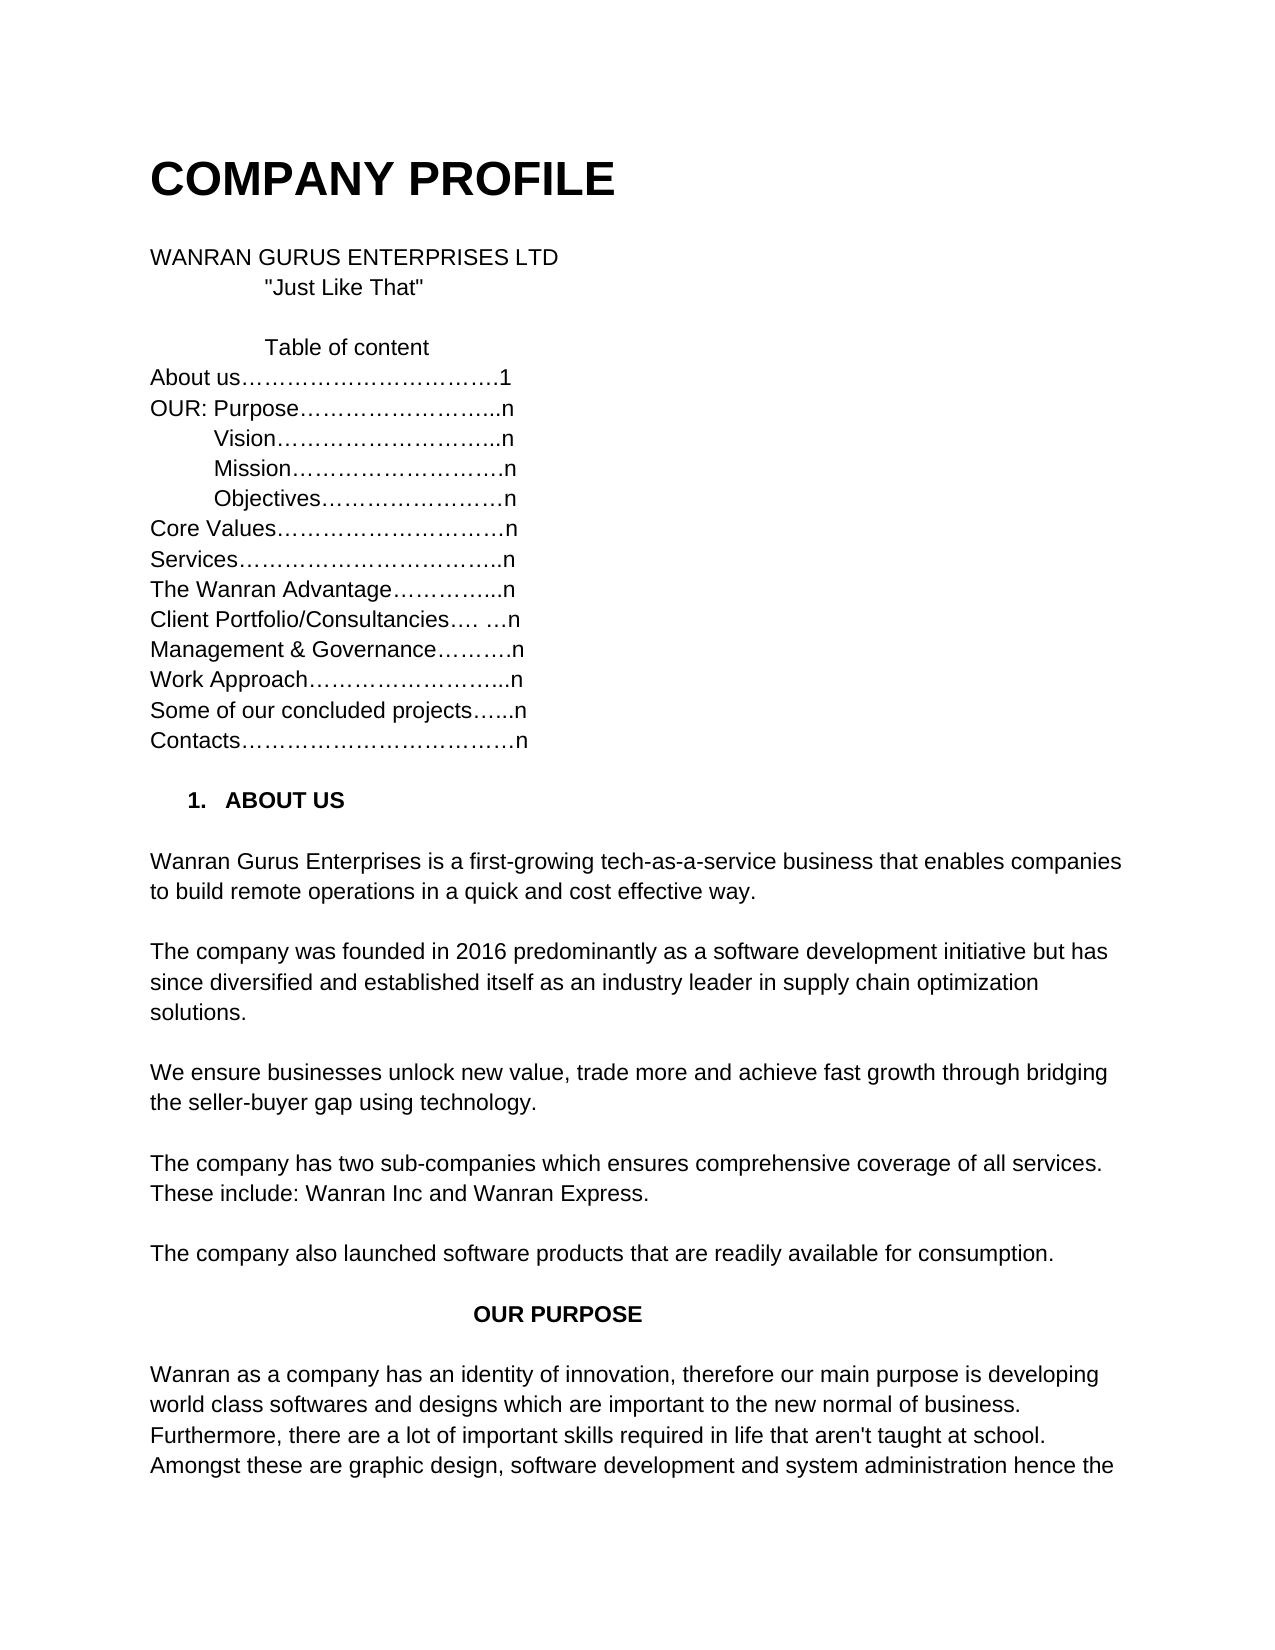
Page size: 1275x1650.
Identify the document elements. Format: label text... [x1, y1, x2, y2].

text Vision………………………...n [150, 425, 1125, 451]
text Mission……………………….n [150, 455, 1125, 481]
text Work Approach……………………...n [150, 666, 1125, 693]
text Wanran Gurus Enterprises is a first-growing tech-as-a-service business that enables companies to build remote operations in a quick and cost effective way. [150, 848, 1125, 904]
text Table of content [150, 334, 1125, 361]
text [150, 1422, 1125, 1478]
text We ensure businesses unlock new value, trade more and achieve fast growth through bridging the seller-buyer gap using technology. [150, 1059, 1125, 1116]
text "Just Like That" [150, 274, 1125, 300]
text COMPANY PROFILE [150, 150, 1125, 205]
text OUR PURPOSE [225, 1301, 1125, 1327]
text The company has two sub-companies which ensures comprehensive coverage of all services. These include: Wanran Inc and Wanran Express. [150, 1150, 1125, 1206]
text Some of our concluded projects…...n [150, 697, 1125, 723]
text Objectives……………………n [150, 485, 1125, 512]
text OUR: Purpose……………………...n [150, 394, 1125, 421]
text WANRAN GURUS ENTERPRISES LTD [150, 243, 1125, 270]
text Core Values…………………………n [150, 515, 1125, 542]
text The Wanran Advantage…………...n [150, 576, 1125, 602]
text Management & Governance……….n [150, 636, 1125, 663]
text Wanran as a company has an identity of innovation, therefore our main purpose is developing world class softwares and designs which are important to the new normal of business. [150, 1361, 1125, 1418]
text The company also launched software products that are readily available for consumption. [150, 1240, 1125, 1267]
text About us…………………………….1 [150, 364, 1125, 391]
list ABOUT US [187, 787, 1125, 814]
text The company was founded in 2016 predominantly as a software development initiative but has since diversified and established itself as an industry leader in supply chain optimization solutions. [150, 938, 1125, 1025]
text Contacts………………………………n [150, 727, 1125, 753]
text Services……………………………..n [150, 546, 1125, 572]
text Client Portfolio/Consultancies…. …n [150, 606, 1125, 632]
